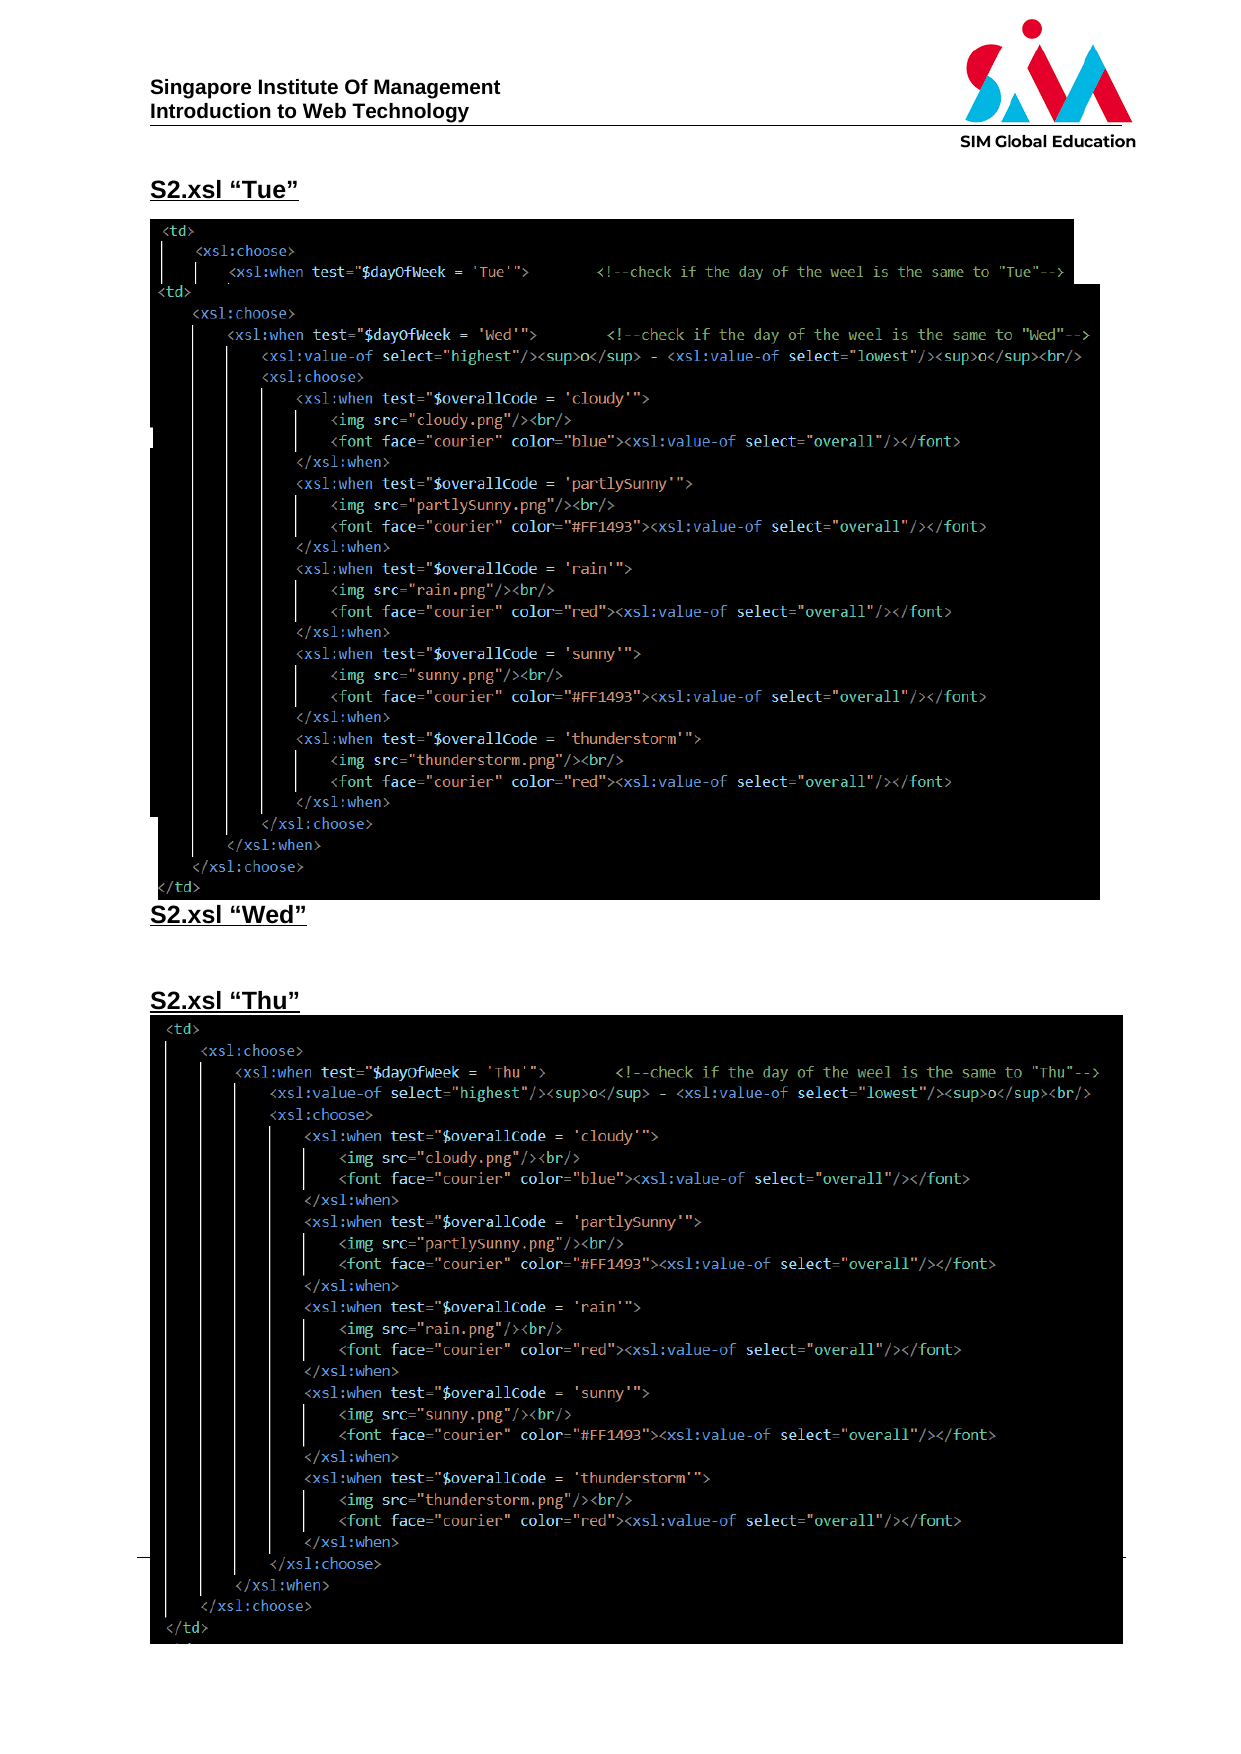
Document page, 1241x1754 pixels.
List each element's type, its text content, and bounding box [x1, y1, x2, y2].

text S2.xsl “Tue” [150, 175, 1122, 204]
picture [150, 219, 1100, 900]
text S2.xsl “Thu” [150, 986, 1122, 1015]
picture [150, 1015, 1123, 1644]
picture [937, 11, 1152, 156]
